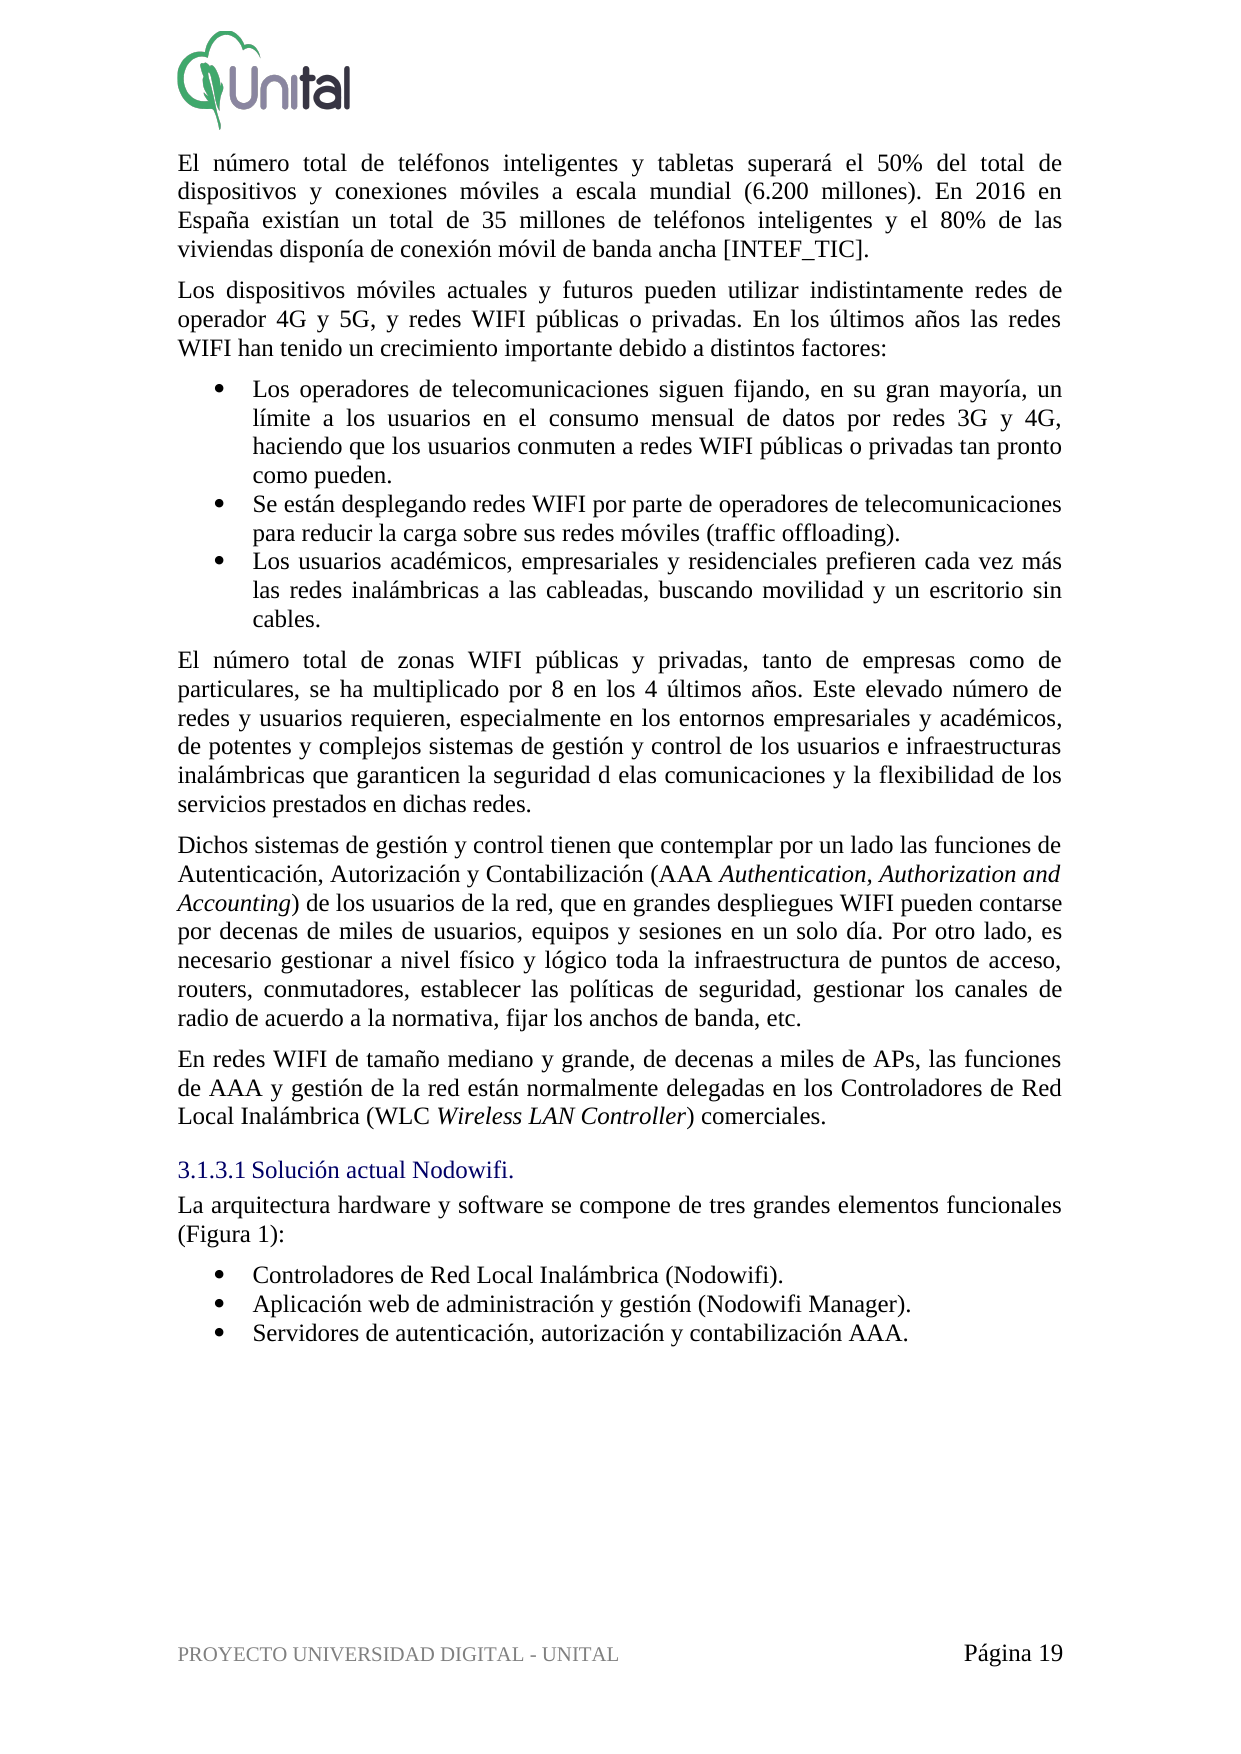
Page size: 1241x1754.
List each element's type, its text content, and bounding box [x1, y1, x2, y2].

list Controladores de Red Local Inalámbrica (Nodowifi). [215, 1260, 1063, 1289]
text En redes WIFI de tamaño mediano y grande, de decenas a miles de APs, las funciones de AAA y gestión de la red están normalmente delegadas en los Controladores de Red Local Inalámbrica (WLC Wireless LAN Controller) comerciales. [177, 1044, 1063, 1130]
list Servidores de autenticación, autorización y contabilización AAA. [215, 1318, 1063, 1346]
list Los usuarios académicos, empresariales y residenciales prefieren cada vez más las redes inalámbricas a las cableadas, buscando movilidad y un escritorio sin cables. [215, 546, 1063, 633]
subtitle Solución actual Nodowifi. [177, 1155, 1063, 1184]
text El número total de zonas WIFI públicas y privadas, tanto de empresas como de particulares, se ha multiplicado por 8 en los 4 últimos años. Este elevado número de redes y usuarios requieren, especialmente en los entornos empresariales y académicos, de potentes y complejos sistemas de gestión y control de los usuarios e infraestructuras inalámbricas que garanticen la seguridad d elas comunicaciones y la flexibilidad de los servicios prestados en dichas redes. [177, 645, 1063, 818]
text El número total de teléfonos inteligentes y tabletas superará el 50% del total de dispositivos y conexiones móviles a escala mundial (6.200 millones). En 2016 en España existían un total de 35 millones de teléfonos inteligentes y el 80% de las viviendas disponía de conexión móvil de banda ancha [INTEF_TIC]. [177, 148, 1063, 263]
picture [177, 31, 350, 130]
list Los operadores de telecomunicaciones siguen fijando, en su gran mayoría, un límite a los usuarios en el consumo mensual de datos por redes 3G y 4G, haciendo que los usuarios conmuten a redes WIFI públicas o privadas tan pronto como pueden. [215, 374, 1063, 489]
list Se están desplegando redes WIFI por parte de operadores de telecomunicaciones para reducir la carga sobre sus redes móviles (traffic offloading). [215, 489, 1063, 546]
text Dichos sistemas de gestión y control tienen que contemplar por un lado las funciones de Autenticación, Autorización y Contabilización (AAA Authentication, Authorization and Accounting) de los usuarios de la red, que en grandes despliegues WIFI pueden contarse por decenas de miles de usuarios, equipos y sesiones en un solo día. Por otro lado, es necesario gestionar a nivel físico y lógico toda la infraestructura de puntos de acceso, routers, conmutadores, establecer las políticas de seguridad, gestionar los canales de radio de acuerdo a la normativa, fijar los anchos de banda, etc. [177, 830, 1063, 1031]
text La arquitectura hardware y software se compone de tres grandes elementos funcionales (Figura 1): [177, 1190, 1063, 1248]
list Aplicación web de administración y gestión (Nodowifi Manager). [215, 1289, 1063, 1318]
text Los dispositivos móviles actuales y futuros pueden utilizar indistintamente redes de operador 4G y 5G, y redes WIFI públicas o privadas. En los últimos años las redes WIFI han tenido un crecimiento importante debido a distintos factores: [177, 275, 1063, 361]
